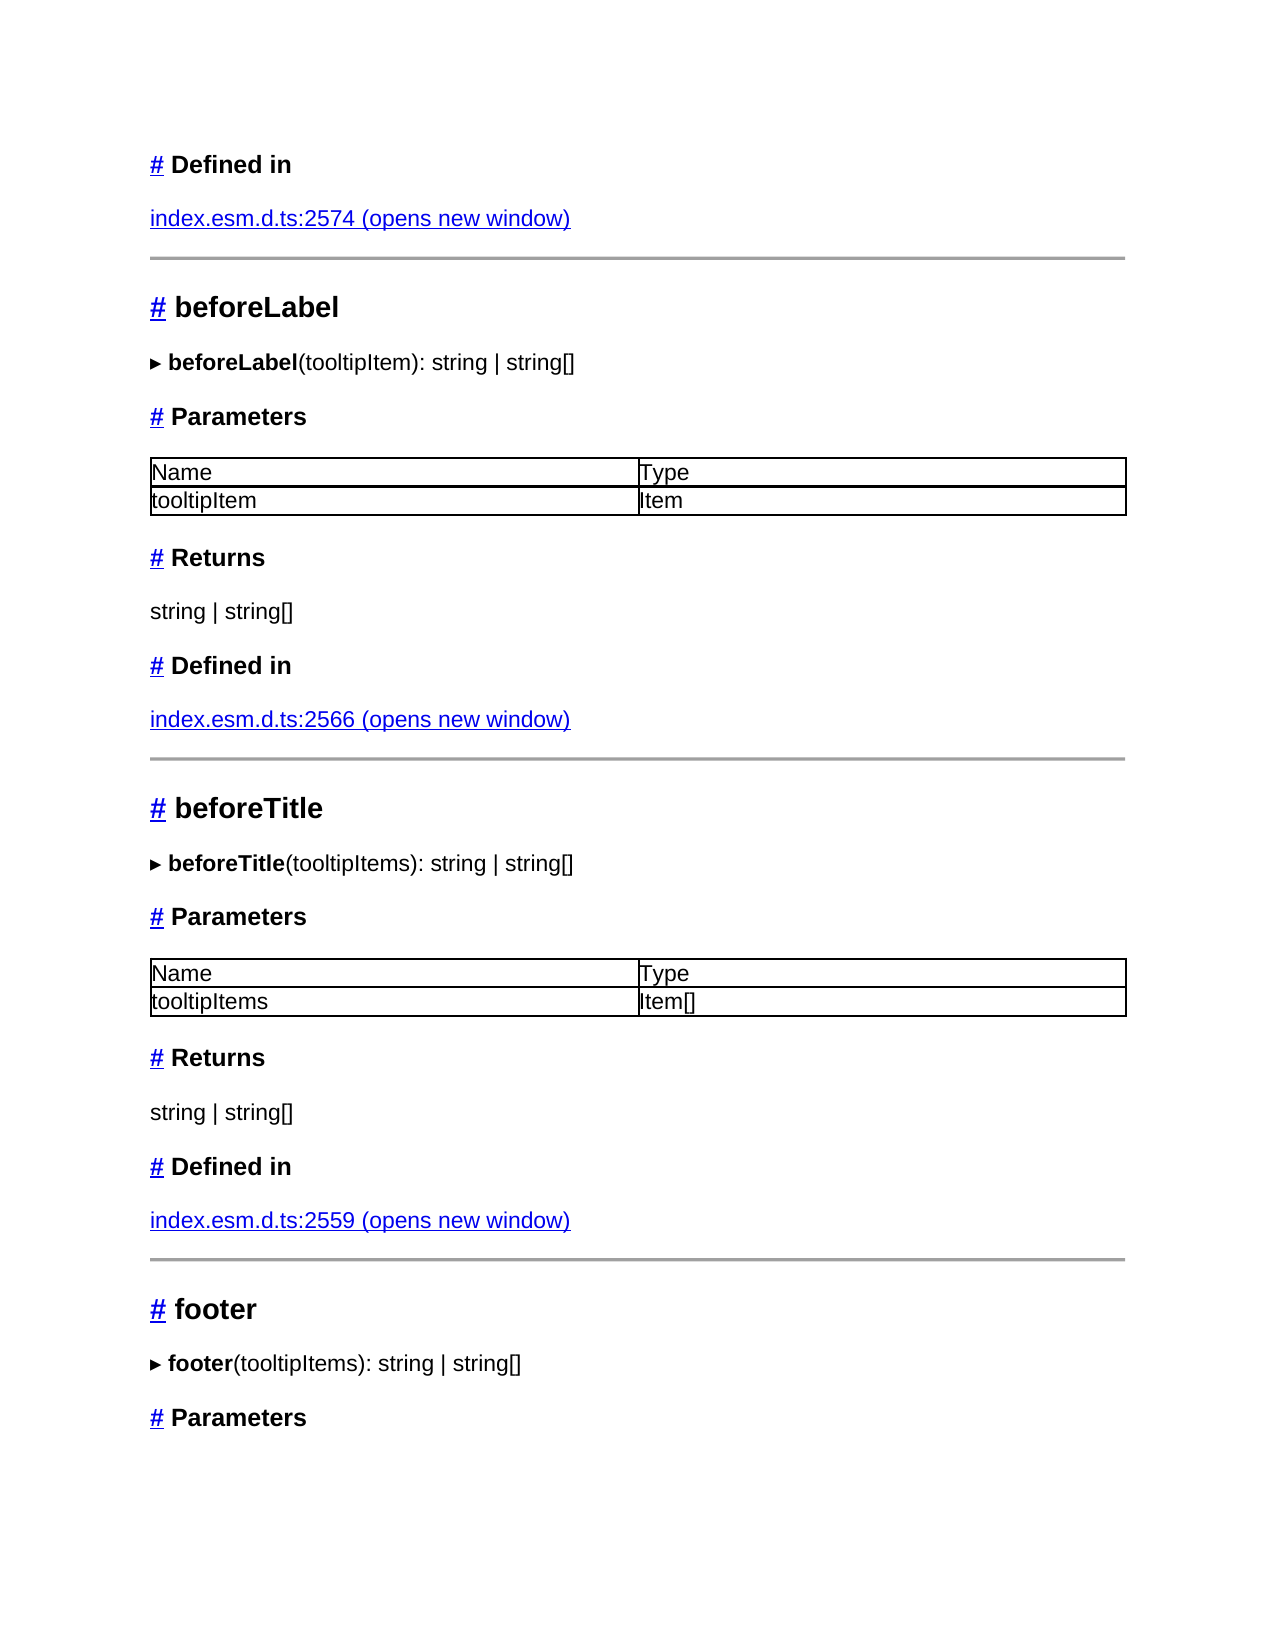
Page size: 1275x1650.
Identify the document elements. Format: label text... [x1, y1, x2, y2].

text index.esm.d.ts:2566 (opens new window) [150, 706, 1125, 732]
table_header Name [152, 459, 638, 485]
text string | string[] [150, 1098, 1125, 1125]
subtitle # beforeLabel [150, 260, 1125, 324]
subtitle # Parameters [150, 402, 1125, 430]
text string | string[] [150, 598, 1125, 624]
table_header Type [640, 960, 1125, 986]
table_cell tooltipItems [152, 988, 638, 1014]
text index.esm.d.ts:2574 (opens new window) [150, 205, 1125, 232]
table_header Type [640, 459, 1125, 485]
subtitle # footer [150, 1262, 1125, 1325]
subtitle # Returns [150, 542, 1125, 571]
table_cell tooltipItem [152, 488, 638, 514]
text ▸ beforeTitle(tooltipItems): string | string[] [150, 849, 1125, 876]
subtitle # Returns [150, 1043, 1125, 1072]
subtitle # Defined in [150, 651, 1125, 679]
table_cell Item[] [640, 988, 1125, 1014]
subtitle # beforeTitle [150, 761, 1125, 824]
text ▸ beforeLabel(tooltipItem): string | string[] [150, 349, 1125, 375]
subtitle # Parameters [150, 902, 1125, 931]
subtitle # Defined in [150, 1151, 1125, 1180]
table_header Name [152, 960, 638, 986]
text ▸ footer(tooltipItems): string | string[] [150, 1350, 1125, 1377]
table_cell Item [640, 488, 1125, 514]
subtitle # Parameters [150, 1403, 1125, 1432]
subtitle # Defined in [150, 150, 1125, 179]
text index.esm.d.ts:2559 (opens new window) [150, 1207, 1125, 1233]
